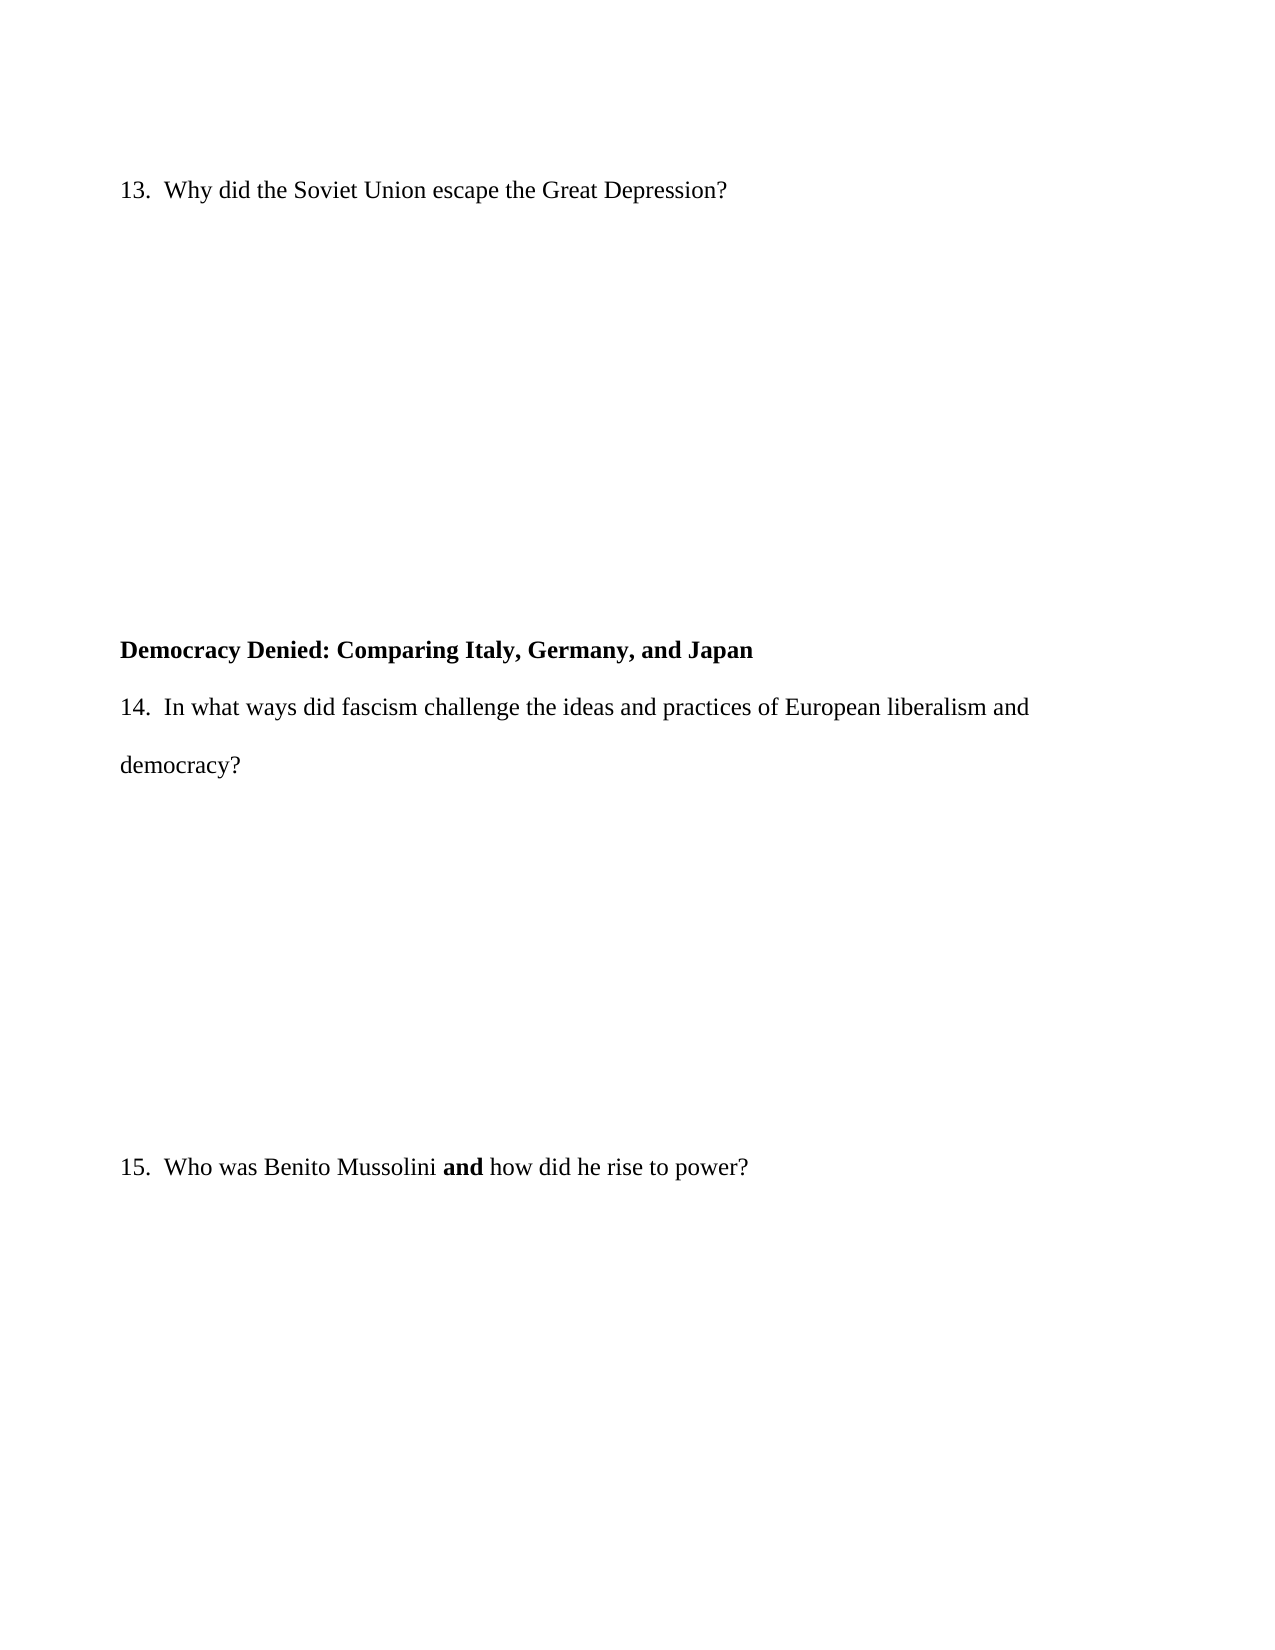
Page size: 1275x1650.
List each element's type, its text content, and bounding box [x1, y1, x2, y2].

text Democracy Denied: Comparing Italy, Germany, and Japan [120, 635, 1155, 664]
text 14. In what ways did fascism challenge the ideas and practices of European liberalism and democracy? [120, 692, 1155, 779]
text 15. Who was Benito Mussolini and how did he rise to power? [120, 1152, 1155, 1181]
text 13. Why did the Soviet Union escape the Great Depression? [120, 175, 1155, 204]
